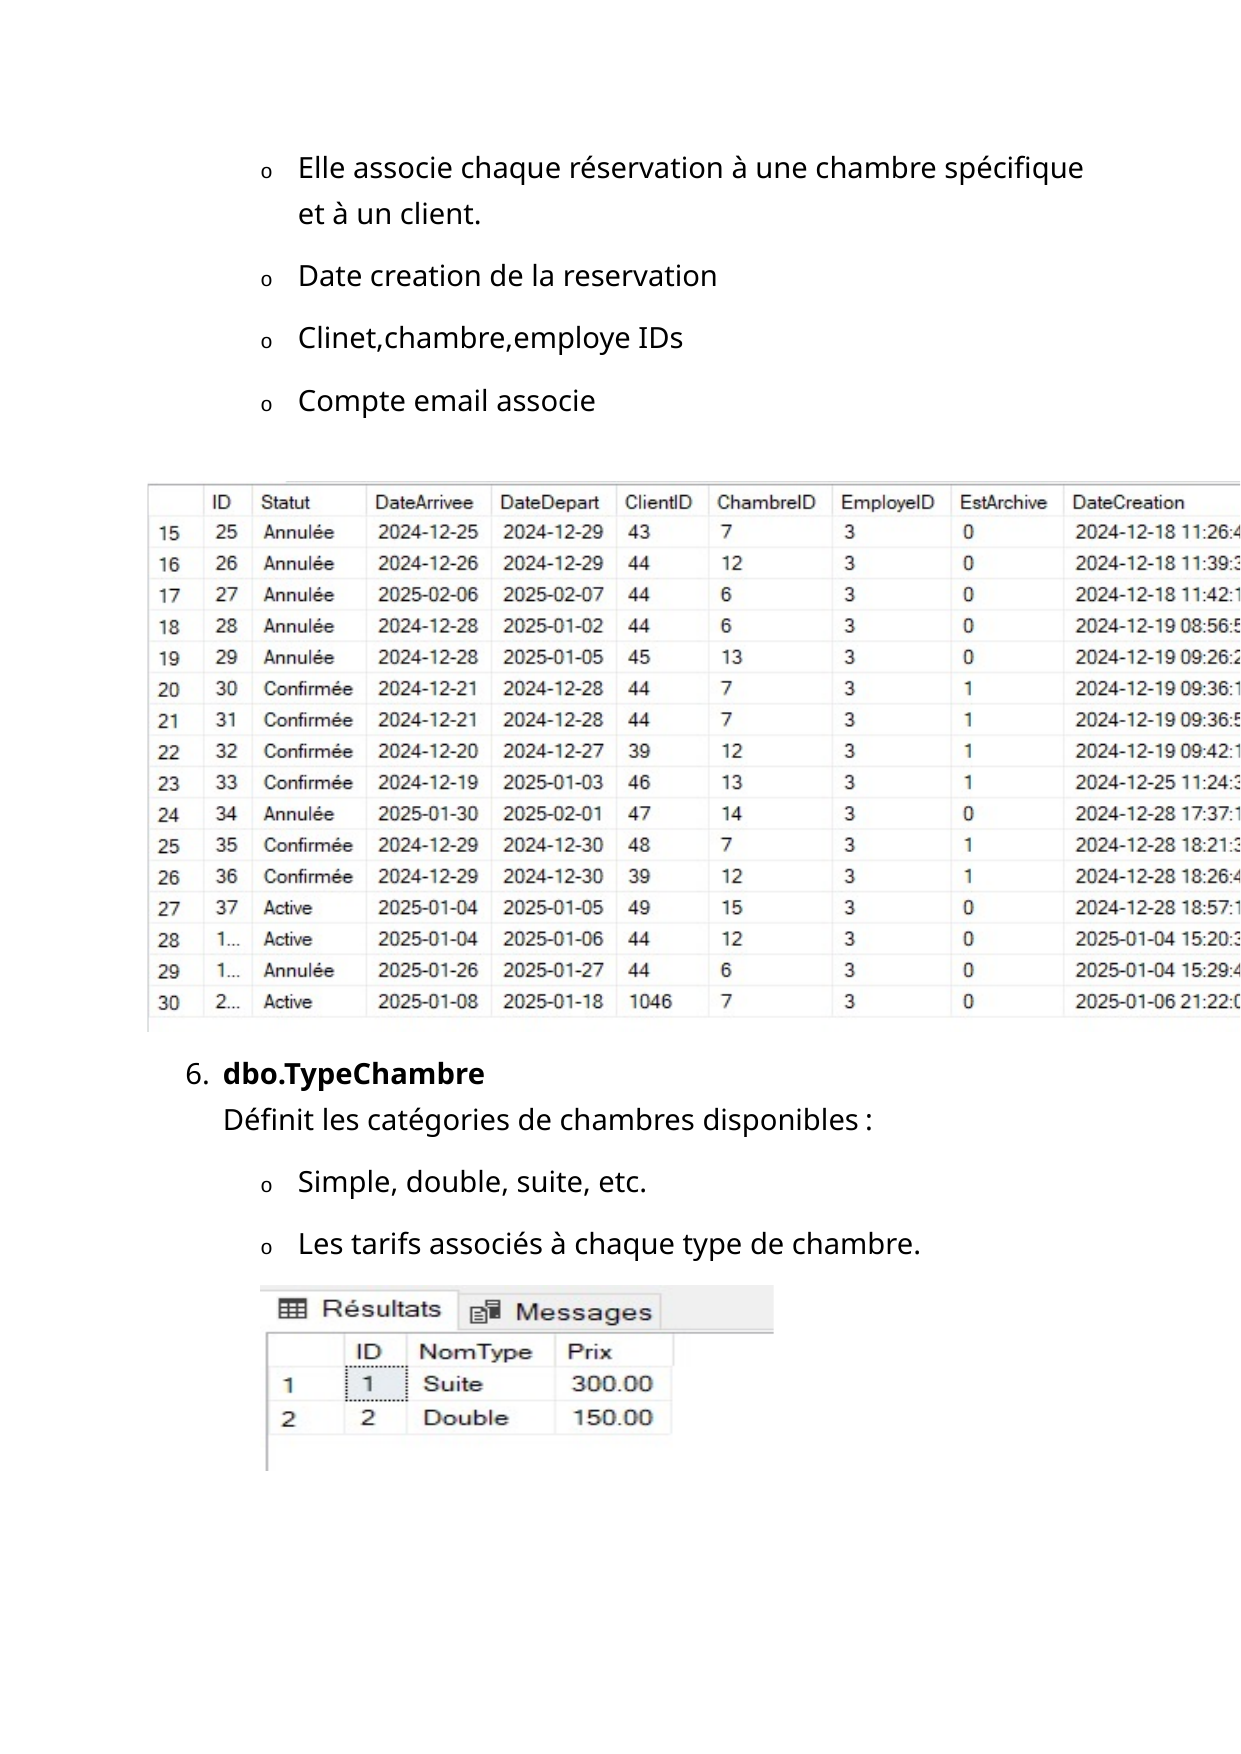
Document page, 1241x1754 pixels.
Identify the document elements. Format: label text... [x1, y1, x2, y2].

list dbo.TypeChambre Définit les catégories de chambres disponibles : [185, 1053, 1093, 1139]
picture [147, 481, 1241, 1032]
list Les tarifs associés à chaque type de chambre. [260, 1223, 1093, 1263]
list Date creation de la reservation [260, 256, 1093, 295]
list Compte email associe [260, 380, 1093, 420]
picture [260, 1285, 774, 1471]
list Clinet,chambre,employe IDs [260, 318, 1093, 357]
list Elle associe chaque réservation à une chambre spécifique et à un client. [260, 148, 1093, 233]
list Simple, double, suite, etc. [260, 1161, 1093, 1201]
